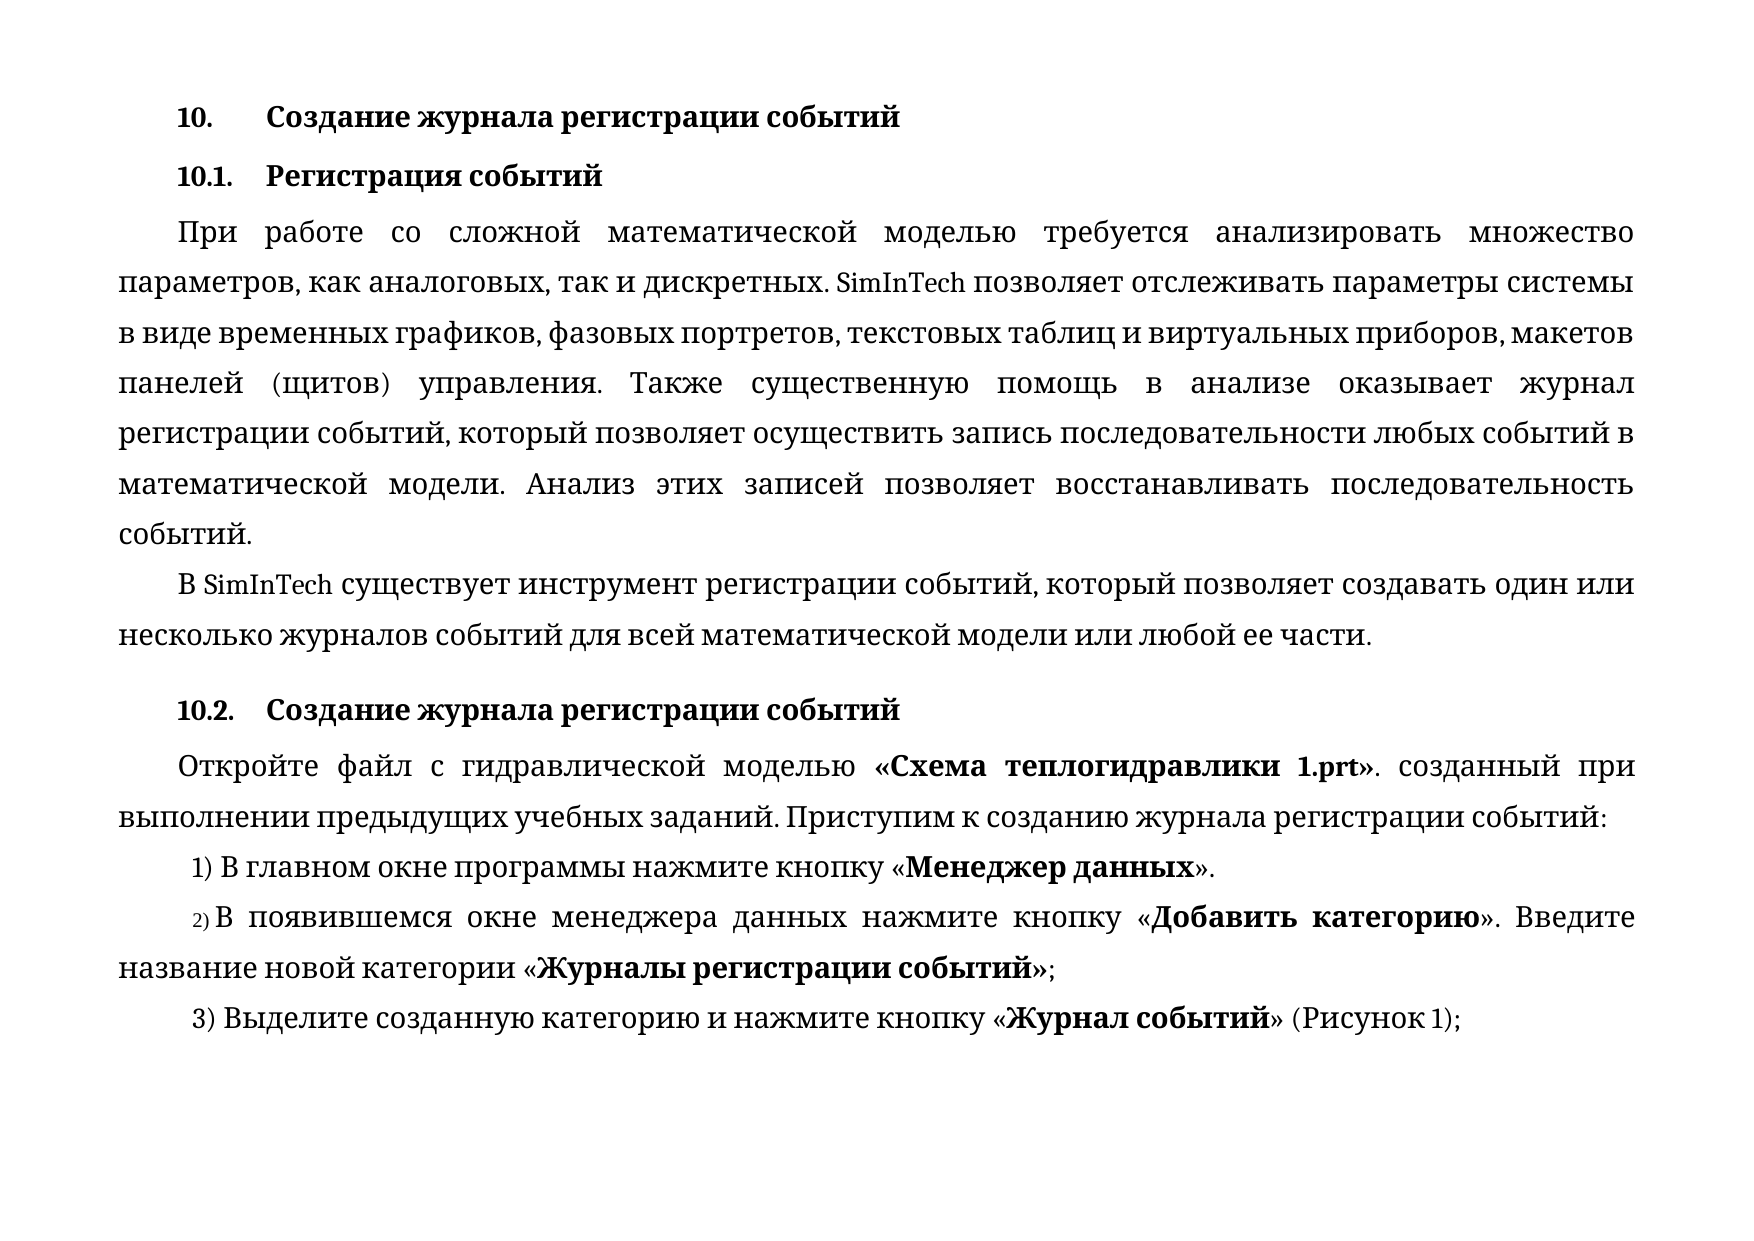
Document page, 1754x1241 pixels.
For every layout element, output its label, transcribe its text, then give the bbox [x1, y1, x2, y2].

text Откройте файл с гидравлической моделью «Схема теплогидравлики 1.prt». созданный при выполнении предыдущих учебных заданий. Приступим к созданию журнала регистрации событий: [118, 751, 1636, 834]
subtitle Создание журнала регистрации событий [156, 101, 1636, 135]
subtitle Создание журнала регистрации событий [177, 694, 1636, 728]
list В главном окне программы нажмите кнопку «Менеджер данных». [118, 851, 1636, 885]
text При работе со сложной математической моделью требуется анализировать множество параметров, как аналоговых, так и дискретных. SimInTech позволяет отслеживать параметры системы в виде временных графиков, фазовых портретов, текстовых таблиц и виртуальных приборов, макетов панелей (щитов) управления. Также существенную помощь в анализе оказывает журнал регистрации событий, который позволяет осуществить запись последовательности любых событий в математической модели. Анализ этих записей позволяет восстанавливать последовательность событий. [118, 216, 1636, 552]
text В SimInTech существует инструмент регистрации событий, который позволяет создавать один или несколько журналов событий для всей математической модели или любой ее части. [118, 568, 1636, 652]
subtitle Регистрация событий [177, 160, 1636, 193]
list В появившемся окне менеджера данных нажмите кнопку «Добавить категорию». Введите название новой категории «Журналы регистрации событий»; [118, 902, 1636, 985]
